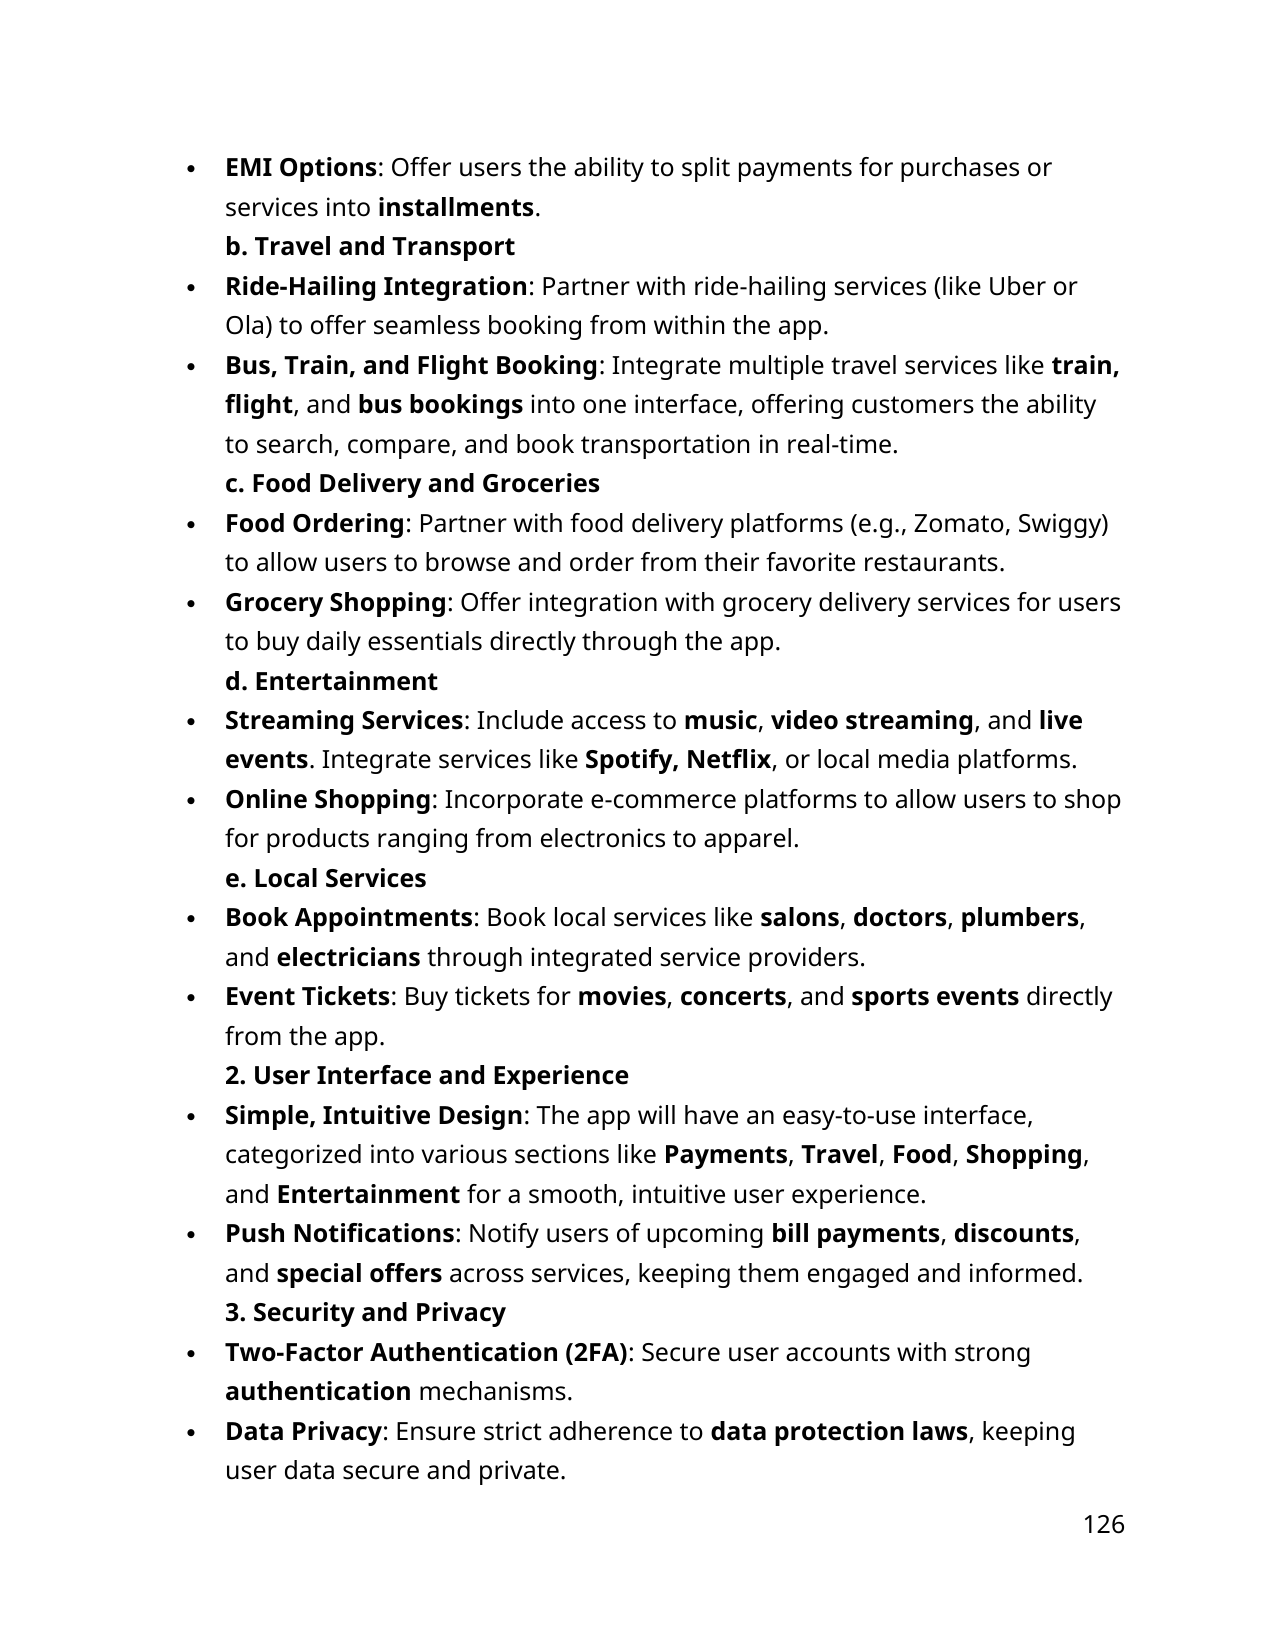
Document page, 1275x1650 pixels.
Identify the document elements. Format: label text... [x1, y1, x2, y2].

list Ride-Hailing Integration: Partner with ride-hailing services (like Uber or Ola) to offer seamless booking from within the app. [187, 268, 1125, 342]
list c. Food Delivery and Groceries [225, 466, 1125, 500]
list Simple, Intuitive Design: The app will have an easy-to-use interface, categorized into various sections like Payments, Travel, Food, Shopping, and Entertainment for a smooth, intuitive user experience. [187, 1097, 1125, 1211]
list Push Notifications: Notify users of upcoming bill payments, discounts, and special offers across services, keeping them engaged and informed. [187, 1216, 1125, 1289]
list Bus, Train, and Flight Booking: Integrate multiple travel services like train, flight, and bus bookings into one interface, offering customers the ability to search, compare, and book transportation in real-time. [187, 347, 1125, 460]
list Online Shopping: Incorporate e-commerce platforms to allow users to shop for products ranging from electronics to apparel. [187, 782, 1125, 855]
list Grocery Shopping: Offer integration with grocery delivery services for users to buy daily essentials directly through the app. [187, 584, 1125, 658]
list e. Local Services [225, 861, 1125, 895]
list Two-Factor Authentication (2FA): Secure user accounts with strong authentication mechanisms. [187, 1334, 1125, 1408]
list 2. User Interface and Experience [225, 1058, 1125, 1092]
list Event Tickets: Buy tickets for movies, concerts, and sports events directly from the app. [187, 979, 1125, 1053]
list d. Entertainment [225, 663, 1125, 697]
list Streaming Services: Include access to music, video streaming, and live events. Integrate services like Spotify, Netflix, or local media platforms. [187, 703, 1125, 776]
list Data Privacy: Ensure strict adherence to data protection laws, keeping user data secure and private. [187, 1413, 1125, 1487]
list b. Travel and Transport [225, 229, 1125, 263]
list Food Ordering: Partner with food delivery platforms (e.g., Zomato, Swiggy) to allow users to browse and order from their favorite restaurants. [187, 505, 1125, 579]
list Book Appointments: Book local services like salons, doctors, plumbers, and electricians through integrated service providers. [187, 900, 1125, 974]
list 3. Security and Privacy [225, 1295, 1125, 1329]
list EMI Options: Offer users the ability to split payments for purchases or services into installments. [187, 150, 1125, 223]
